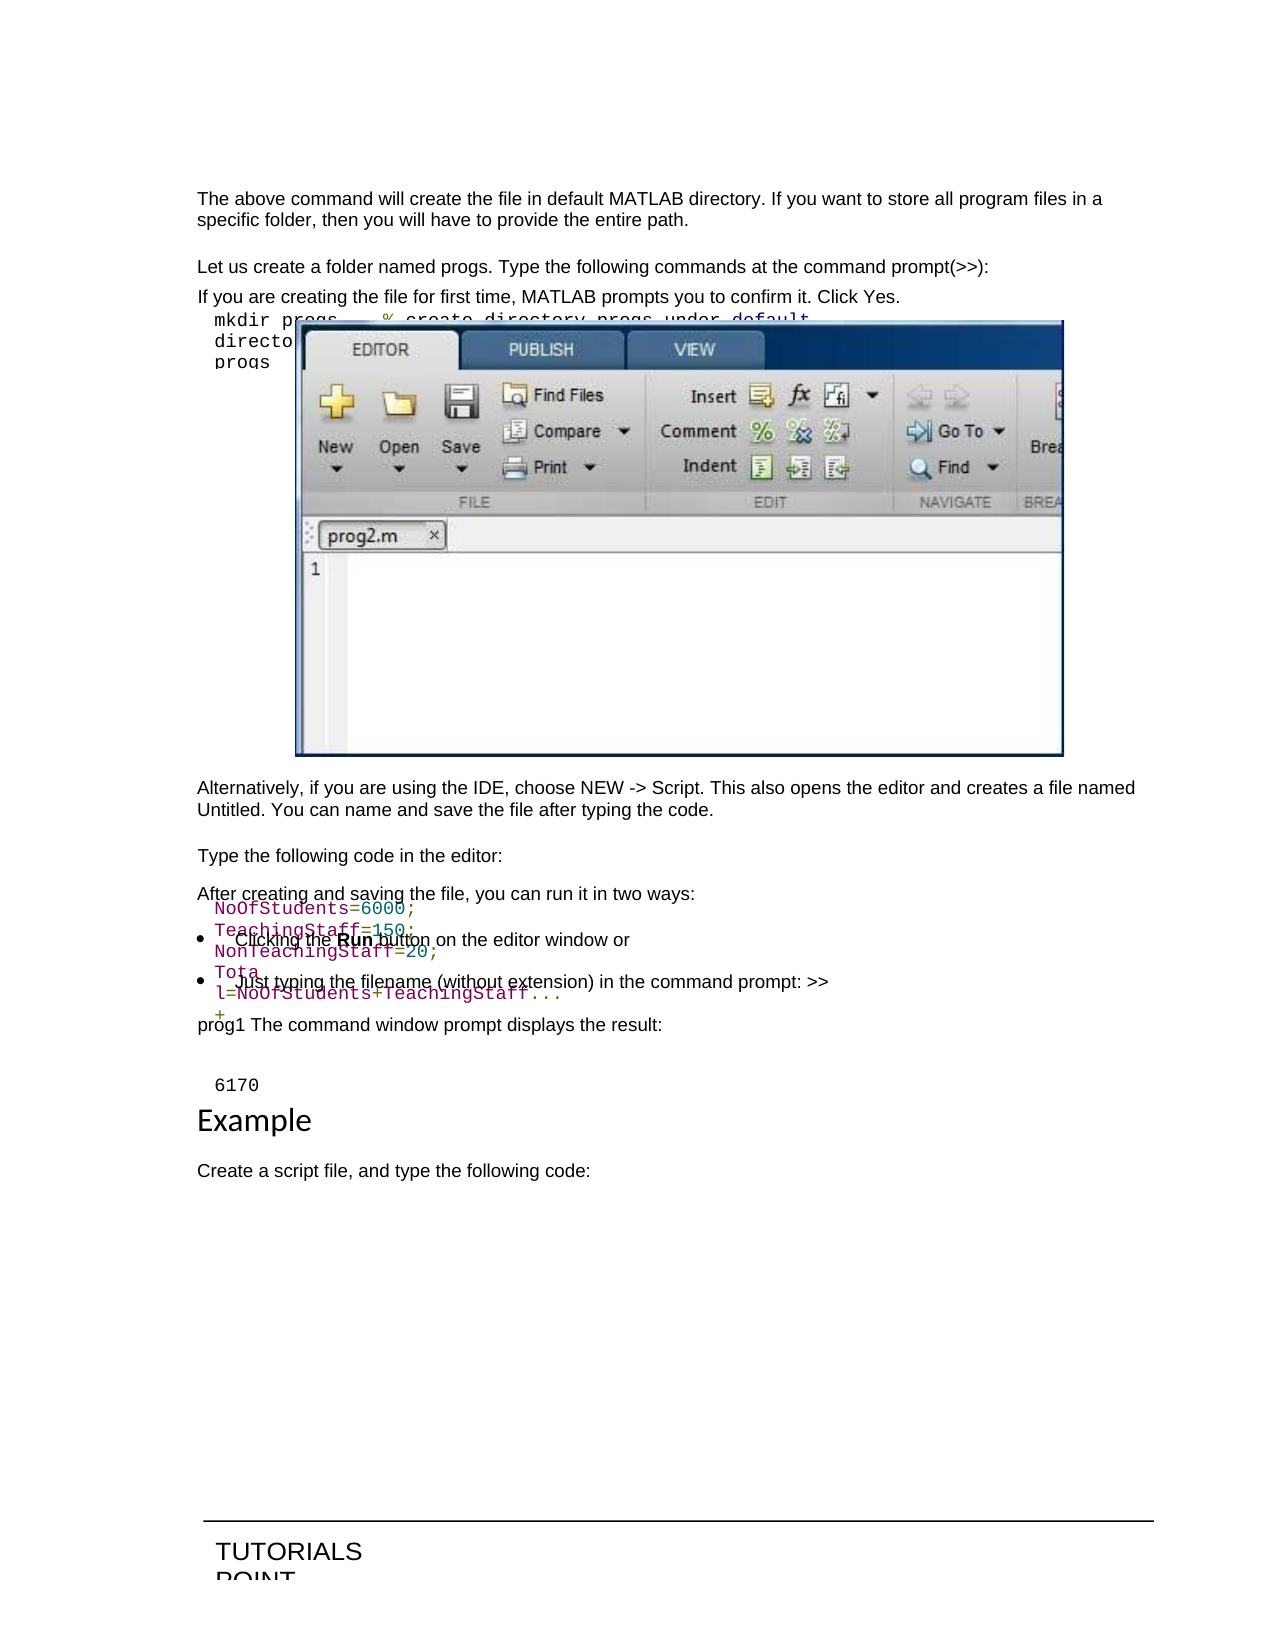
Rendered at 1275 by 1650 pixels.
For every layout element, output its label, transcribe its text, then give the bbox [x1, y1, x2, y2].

text Type the following code in the editor: [197, 844, 1275, 866]
text Alternatively, if you are using the IDE, choose NEW -> Script. This also opens the editor and creates a file named Untitled. You can name and save the file after typing the code. [197, 777, 1152, 820]
subtitle Example [197, 1099, 1275, 1139]
text If you are creating the file for first time, MATLAB prompts you to confirm it. Click Yes. [197, 286, 1275, 308]
text Let us create a folder named progs. Type the following commands at the command prompt(>>): [197, 256, 1275, 277]
text The above command will create the file in default MATLAB directory. If you want to store all program files in a specific folder, then you will have to provide the entire path. [197, 187, 1152, 231]
text Create a script file, and type the following code: [197, 1159, 1275, 1181]
text After creating and saving the file, you can run it in two ways: [197, 883, 1275, 904]
list Just typing the filename (without extension) in the command prompt: >> prog1 The command window prompt displays the result: [197, 971, 882, 1035]
list Clicking the Run button on the editor window or [197, 929, 1275, 951]
picture [295, 320, 1065, 757]
